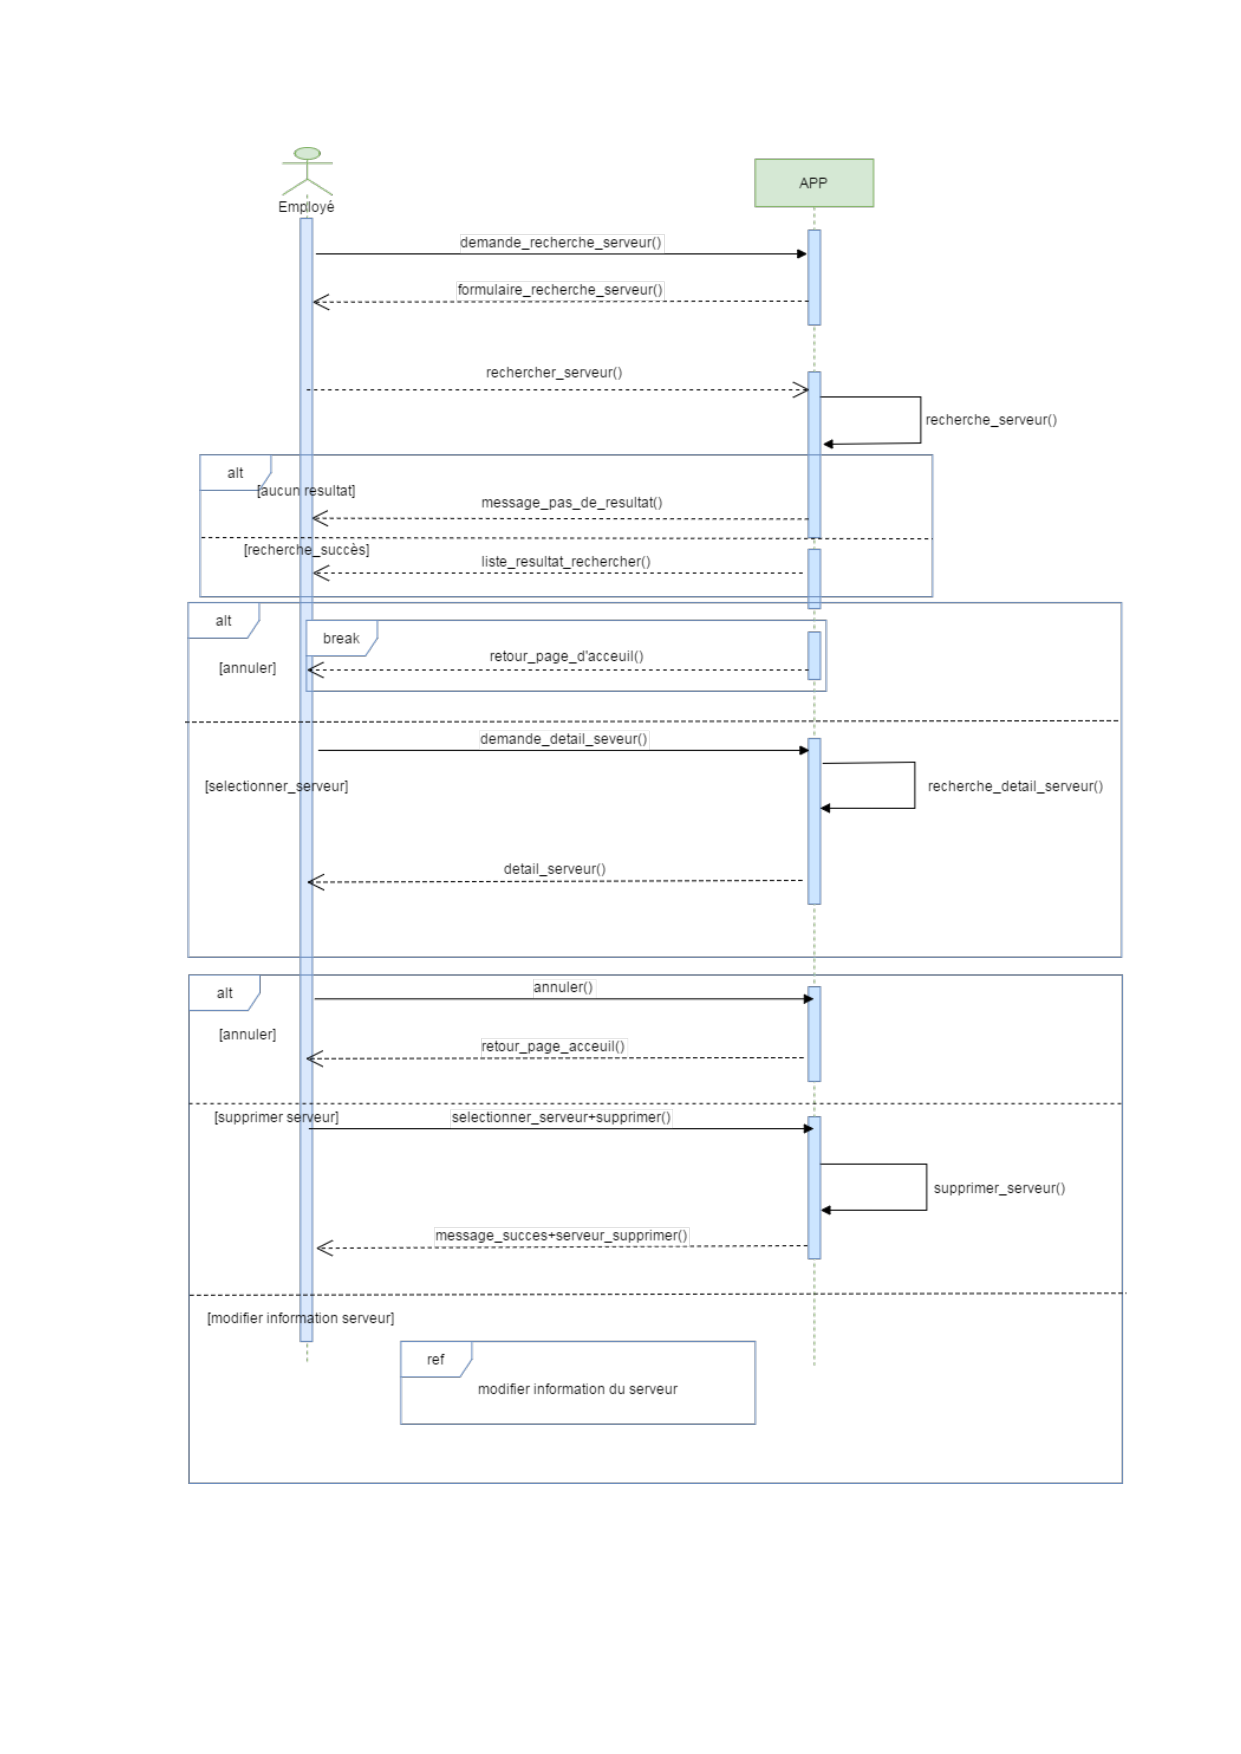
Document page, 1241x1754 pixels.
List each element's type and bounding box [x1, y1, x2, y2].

picture [185, 147, 1129, 1484]
